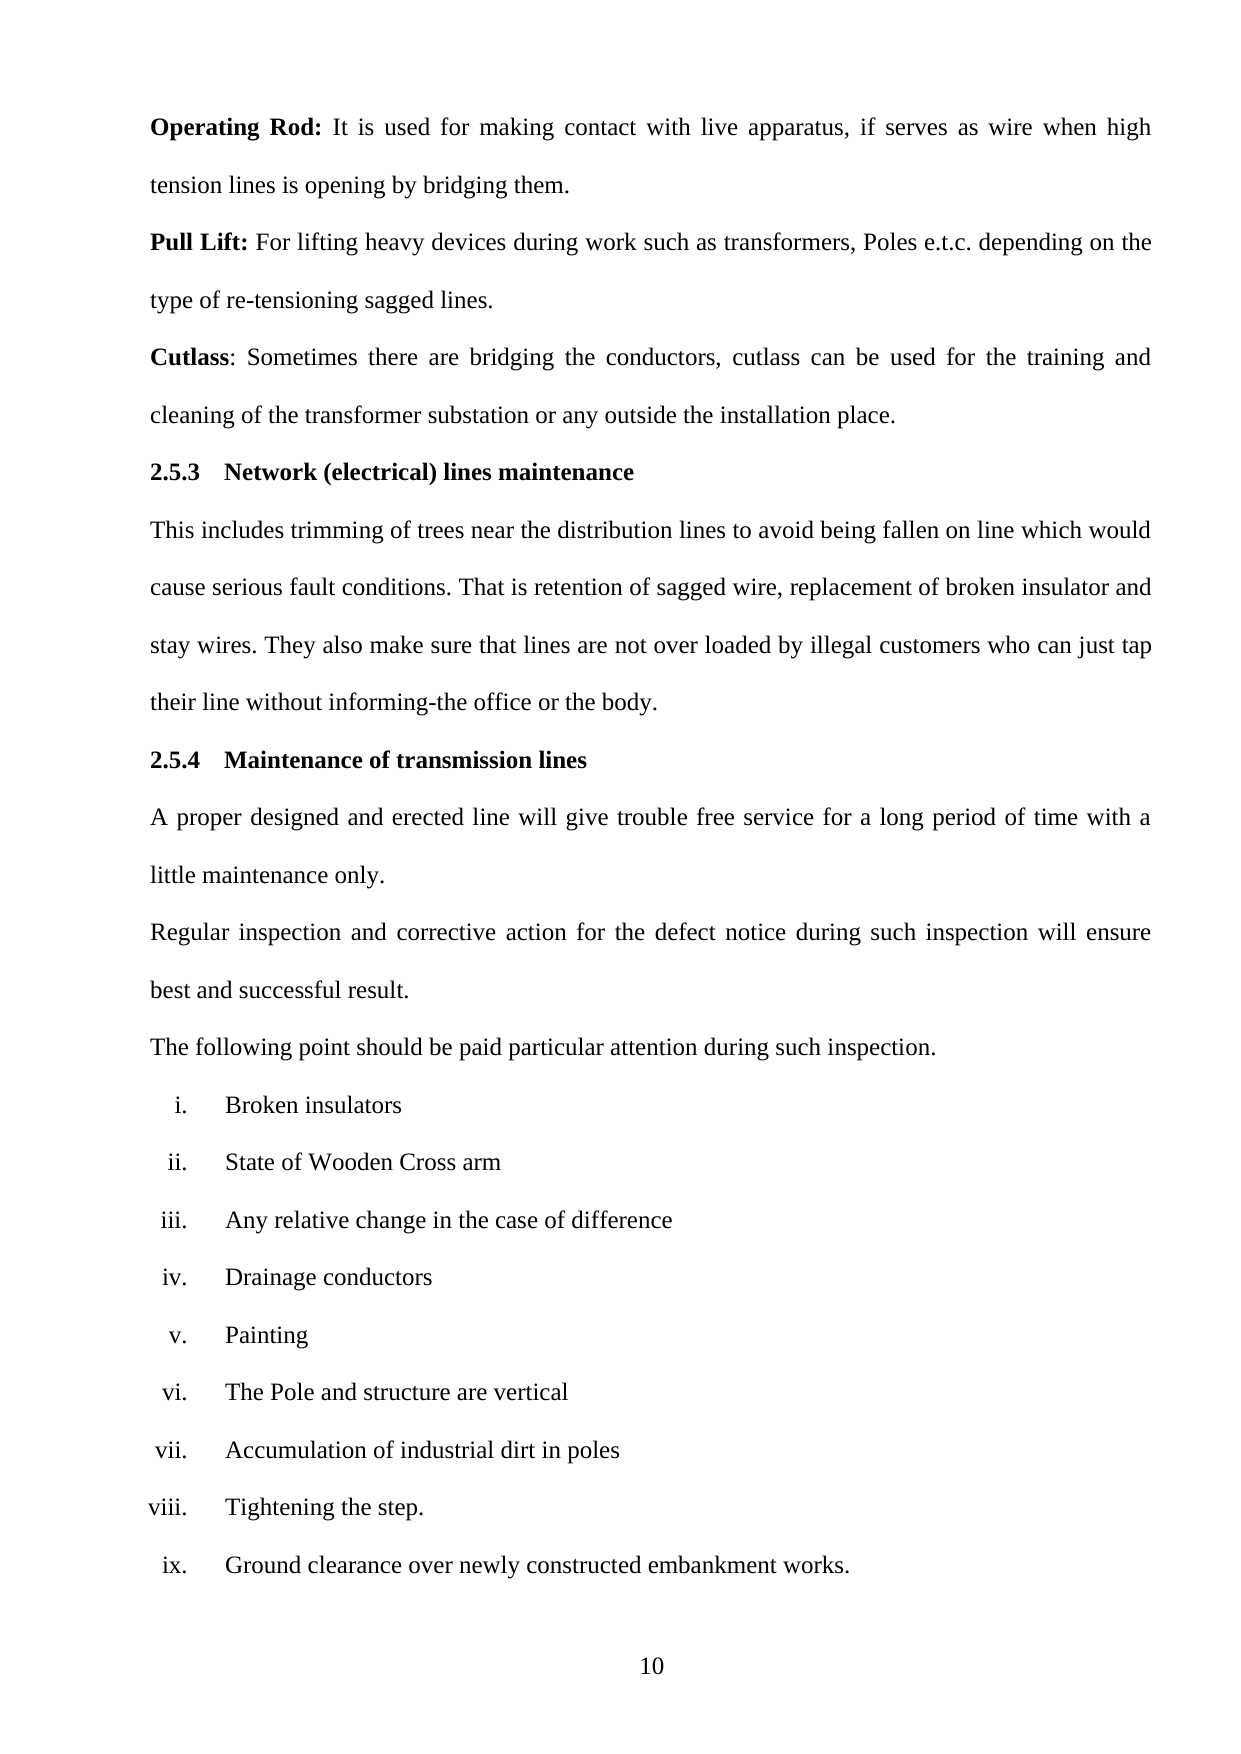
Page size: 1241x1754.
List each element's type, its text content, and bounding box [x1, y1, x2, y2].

text Regular inspection and corrective action for the defect notice during such inspection will ensure best and successful result. [150, 917, 1153, 1004]
list Drainage conductors [187, 1262, 1153, 1291]
list The Pole and structure are vertical [187, 1377, 1153, 1406]
text Cutlass: Sometimes there are bridging the conductors, cutlass can be used for the training and cleaning of the transformer substation or any outside the installation place. [150, 342, 1153, 429]
list State of Wooden Cross arm [187, 1147, 1153, 1176]
text 2.5.3 Network (electrical) lines maintenance [150, 457, 1153, 486]
text This includes trimming of trees near the distribution lines to avoid being fallen on line which would cause serious fault conditions. That is retention of sagged wire, replacement of broken insulator and stay wires. They also make sure that lines are not over loaded by illegal customers who can just tap their line without informing-the office or the body. [150, 515, 1153, 716]
text 2.5.4 Maintenance of transmission lines [150, 745, 1153, 774]
text A proper designed and erected line will give trouble free service for a long period of time with a little maintenance only. [150, 802, 1153, 889]
list Tightening the step. [187, 1492, 1153, 1521]
text Pull Lift: For lifting heavy devices during work such as transformers, Poles e.t.c. depending on the type of re-tensioning sagged lines. [150, 227, 1153, 314]
list Ground clearance over newly constructed embankment works. [187, 1550, 1153, 1579]
list Any relative change in the case of difference [187, 1205, 1153, 1234]
text The following point should be paid particular attention during such inspection. [150, 1032, 1153, 1061]
text Operating Rod: It is used for making contact with live apparatus, if serves as wire when high tension lines is opening by bridging them. [150, 112, 1153, 199]
list Accumulation of industrial dirt in poles [187, 1435, 1153, 1464]
list Painting [187, 1320, 1153, 1349]
list Broken insulators [187, 1090, 1153, 1119]
